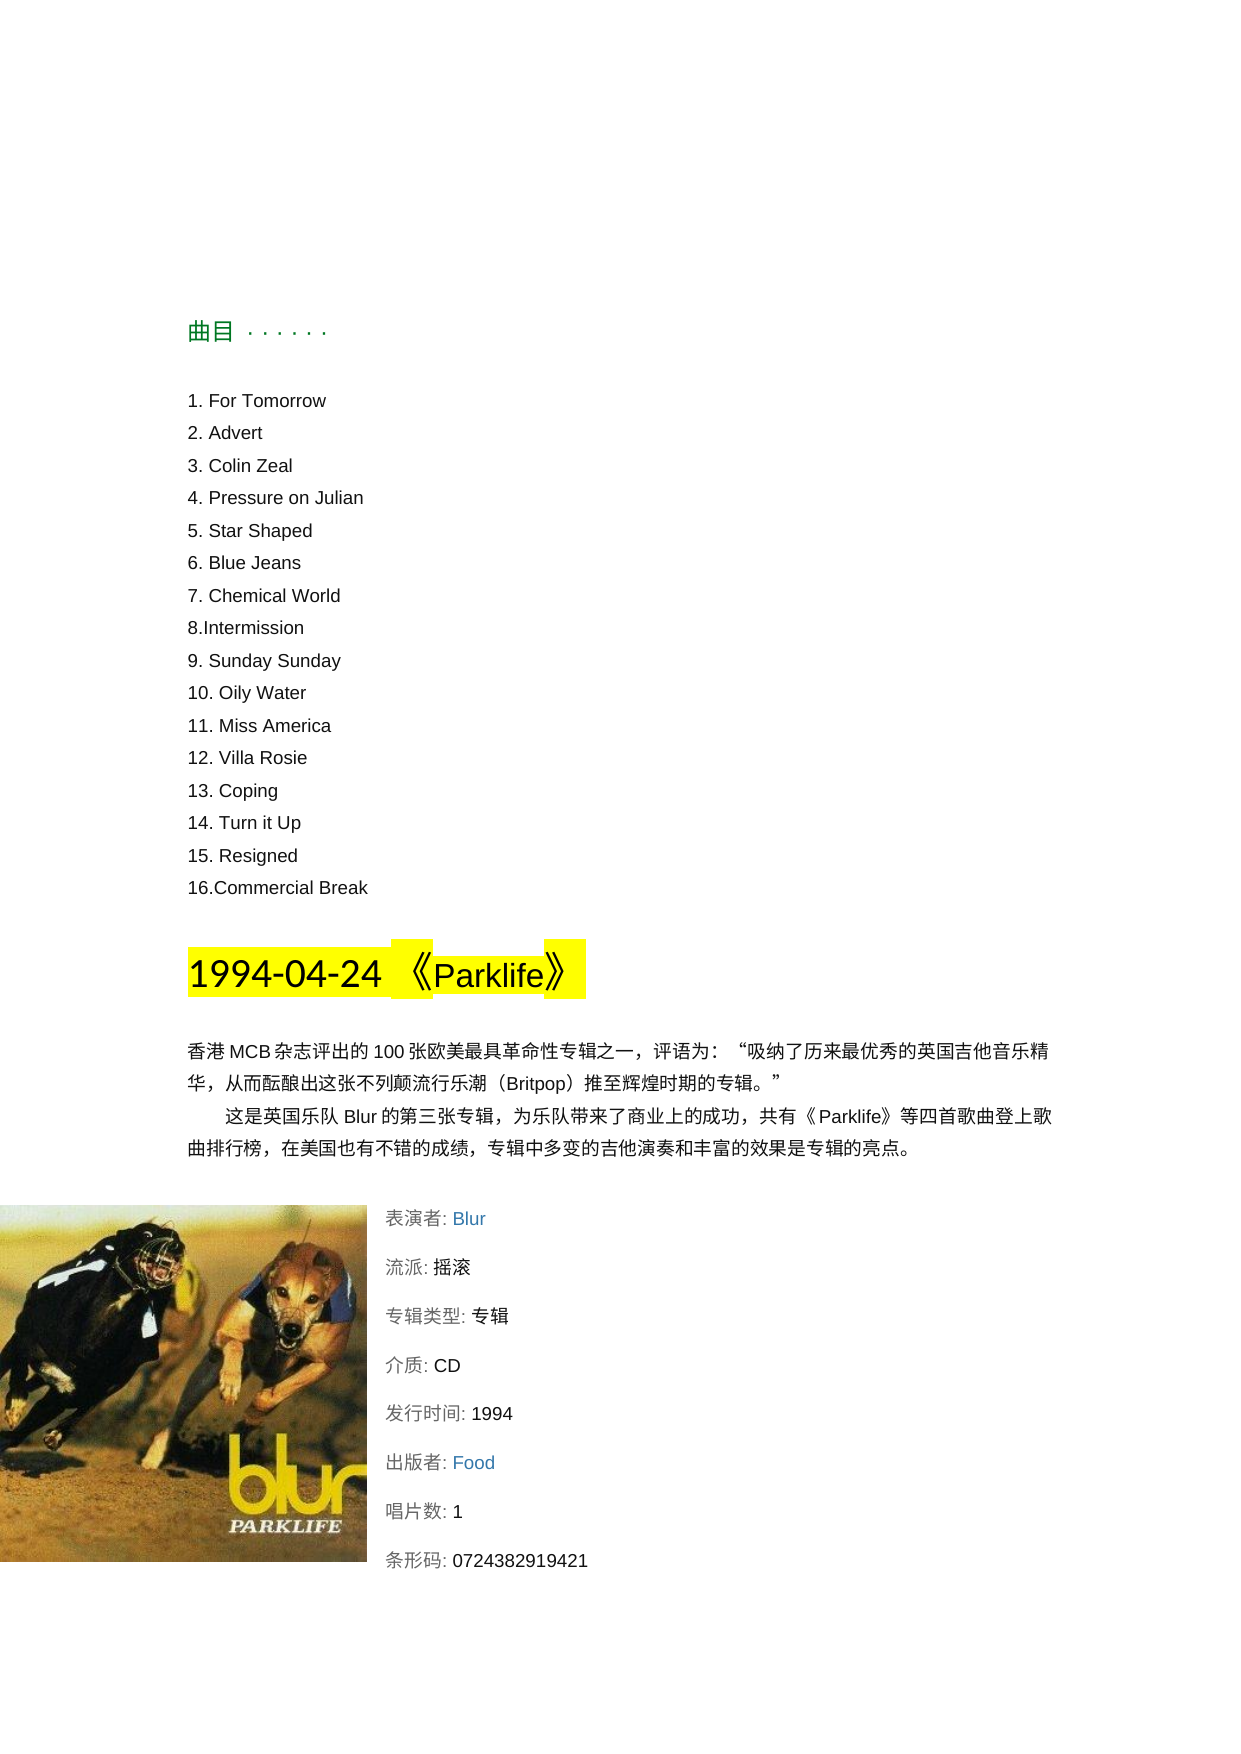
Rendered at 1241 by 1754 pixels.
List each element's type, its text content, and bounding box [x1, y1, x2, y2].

text 1. For Tomorrow 2. Advert 3. Colin Zeal 4. Pressure on Julian 5. Star Shaped 6. Blue Jeans 7. Chemical World 8.Intermission 9. Sunday Sunday 10. Oily Water 11. Miss America 12. Villa Rosie 13. Coping 14. Turn it Up 15. Resigned 16.Commercial Break [187, 384, 1053, 904]
text 1994-04-24 《Parklife》 [187, 904, 1053, 1001]
text 曲目 · · · · · · [187, 297, 1053, 362]
picture [0, 1205, 367, 1562]
text 香港MCB杂志评出的100张欧美最具革命性专辑之一，评语为：“吸纳了历来最优秀的英国吉他音乐精华，从而酝酿出这张不列颠流行乐潮（Britpop）推至辉煌时期的专辑。” 这是英国乐队Blur的第三张专辑，为乐队带来了商业上的成功，共有《Parklife》等四首歌曲登上歌曲排行榜，在美国也有不错的成绩，专辑中多变的吉他演奏和丰富的效果是专辑的亮点。 [187, 1034, 1053, 1164]
text 表演者: Blur 流派: 摇滚 专辑类型: 专辑 介质: CD 发行时间: 1994 出版者: Food 唱片数: 1 条形码: 0724382919421 [187, 1201, 1053, 1575]
